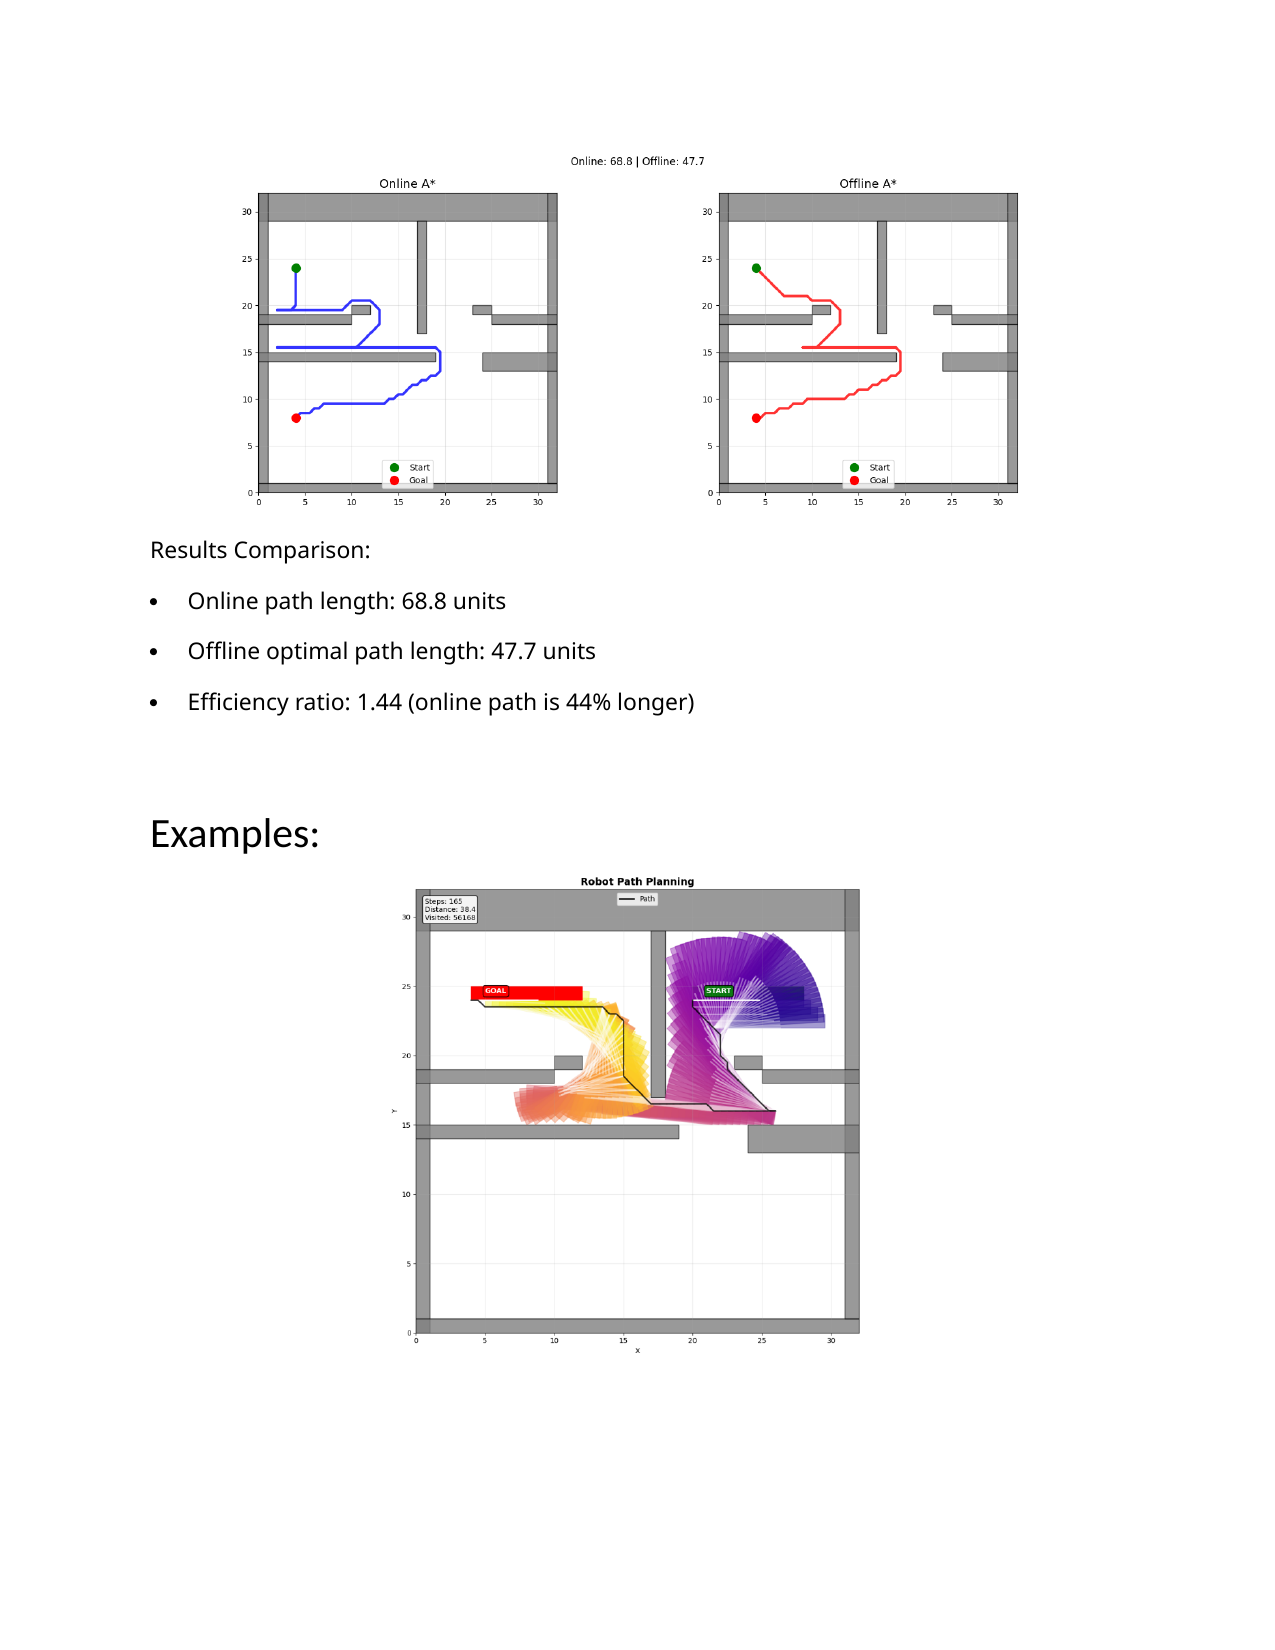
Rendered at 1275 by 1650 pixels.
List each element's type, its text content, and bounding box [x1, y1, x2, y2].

list Efficiency ratio: 1.44 (online path is 44% longer) [150, 686, 1125, 717]
text Results Comparison: [150, 534, 1125, 566]
list Offline optimal path length: 47.7 units [150, 635, 1125, 667]
subtitle Examples: [150, 807, 1125, 858]
picture [150, 150, 1125, 516]
list Online path length: 68.8 units [150, 585, 1125, 616]
picture [150, 870, 1123, 1361]
